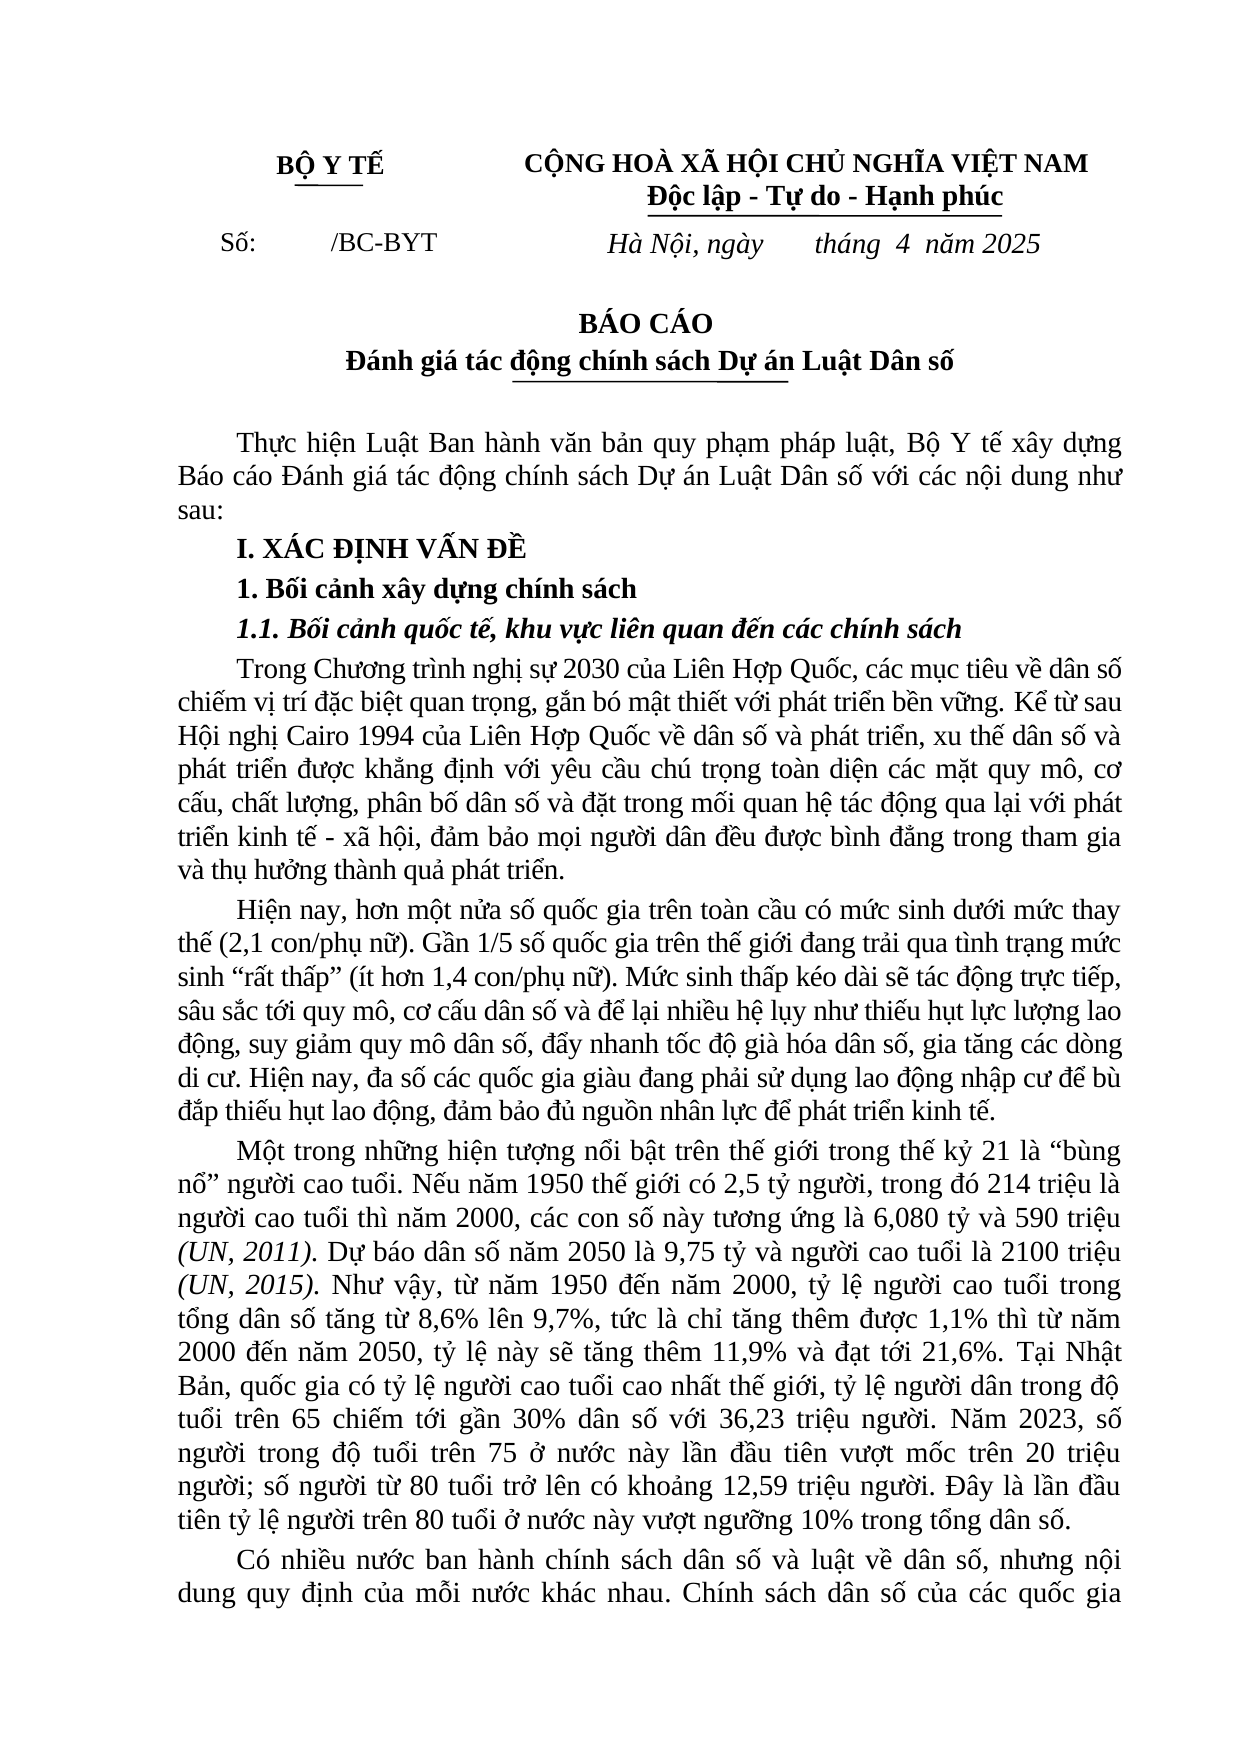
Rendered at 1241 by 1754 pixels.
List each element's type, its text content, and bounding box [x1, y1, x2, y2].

text Một trong những hiện tượng nổi bật trên thế giới trong thế kỷ 21 là “bùng nổ” người cao tuổi. Nếu năm 1950 thế giới có 2,5 tỷ người, trong đó 214 triệu là người cao tuổi thì năm 2000, các con số này tương ứng là 6,080 tỷ và 590 triệu (UN, 2011). Dự báo dân số năm 2050 là 9,75 tỷ và người cao tuổi là 2100 triệu (UN, 2015). Như vậy, từ năm 1950 đến năm 2000, tỷ lệ người cao tuổi trong tổng dân số tăng từ 8,6% lên 9,7%, tức là chỉ tăng thêm được 1,1% thì từ năm 2000 đến năm 2050, tỷ lệ này sẽ tăng thêm 11,9% và đạt tới 21,6%. Tại Nhật Bản, quốc gia có tỷ lệ người cao tuổi cao nhất thế giới, tỷ lệ người dân trong độ tuổi trên 65 chiếm tới gần 30% dân số với 36,23 triệu người. Năm 2023, số người trong độ tuổi trên 75 ở nước này lần đầu tiên vượt mốc trên 20 triệu người; số người từ 80 tuổi trở lên có khoảng 12,59 triệu người. Đây là lần đầu tiên tỷ lệ người trên 80 tuổi ở nước này vượt ngưỡng 10% trong tổng dân số. [177, 1133, 1122, 1536]
text BÁO CÁO Đánh giá tác động chính sách Dự án Luật Dân số [177, 306, 1122, 376]
text Thực hiện Luật Ban hành văn bản quy phạm pháp luật, Bộ Y tế xây dựng Báo cáo Đánh giá tác động chính sách Dự án Luật Dân số với các nội dung như sau: [177, 425, 1122, 525]
text 1.1. Bối cảnh quốc tế, khu vực liên quan đến các chính sách [177, 611, 1122, 645]
table_header BỘ Y TẾ [189, 147, 469, 224]
text Hiện nay, hơn một nửa số quốc gia trên toàn cầu có mức sinh dưới mức thay thế (2,1 con/phụ nữ). Gần 1/5 số quốc gia trên thế giới đang trải qua tình trạng mức sinh “rất thấp” (ít hơn 1,4 con/phụ nữ). Mức sinh thấp kéo dài sẽ tác động trực tiếp, sâu sắc tới quy mô, cơ cấu dân số và để lại nhiều hệ lụy như thiếu hụt lực lượng lao động, suy giảm quy mô dân số, đẩy nhanh tốc độ già hóa dân số, gia tăng các dòng di cư. Hiện nay, đa số các quốc gia giàu đang phải sử dụng lao động nhập cư để bù đắp thiếu hụt lao động, đảm bảo đủ nguồn nhân lực để phát triển kinh tế. [177, 892, 1122, 1127]
text Trong Chương trình nghị sự 2030 của Liên Hợp Quốc, các mục tiêu về dân số chiếm vị trí đặc biệt quan trọng, gắn bó mật thiết với phát triển bền vững. Kể từ sau Hội nghị Cairo 1994 của Liên Hợp Quốc về dân số và phát triển, xu thế dân số và phát triển được khẳng định với yêu cầu chú trọng toàn diện các mặt quy mô, cơ cấu, chất lượng, phân bố dân số và đặt trong mối quan hệ tác động qua lại với phát triển kinh tế - xã hội, đảm bảo mọi người dân đều được bình đẳng trong tham gia và thụ hưởng thành quả phát triển. [177, 651, 1122, 886]
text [177, 1542, 1122, 1609]
table_cell Hà Nội, ngày tháng 4 năm 2025 [469, 224, 1122, 265]
table_header CỘNG HOÀ XÃ HỘI CHỦ NGHĨA VIỆT NAM Độc lập - Tự do - Hạnh phúc [469, 147, 1122, 224]
table_cell Số: /BC-BYT [189, 224, 469, 265]
text 1. Bối cảnh xây dựng chính sách [177, 571, 1122, 605]
text I. XÁC ĐỊNH VẤN ĐỀ [177, 532, 1122, 565]
